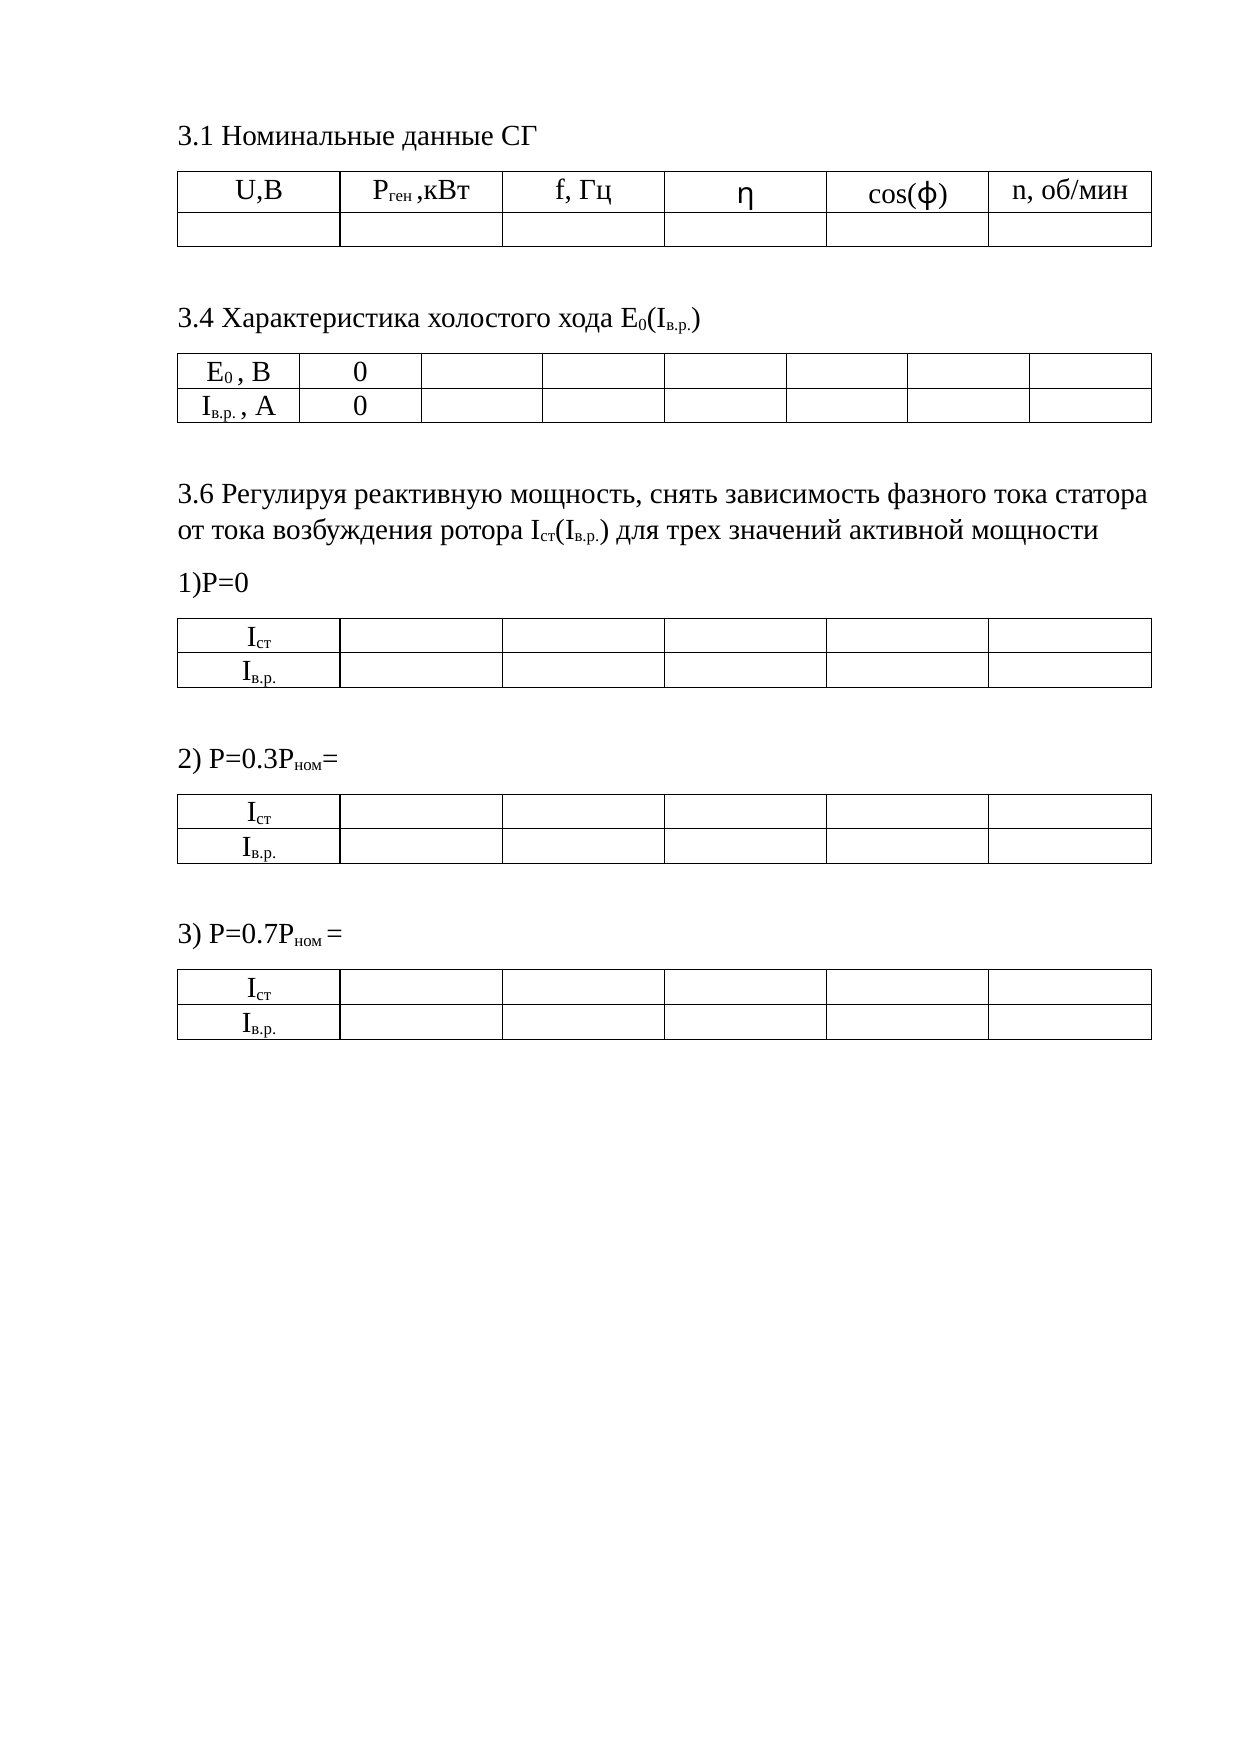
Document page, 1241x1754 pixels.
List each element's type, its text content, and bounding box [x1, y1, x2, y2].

table_header [503, 970, 664, 1004]
table_cell [341, 829, 502, 863]
table_header Iст [178, 795, 339, 828]
table_cell [543, 389, 664, 422]
text 1)P=0 [177, 565, 1152, 598]
table_cell [827, 829, 988, 863]
table_header [1030, 354, 1151, 387]
table_cell [665, 829, 826, 863]
table_cell 0 [300, 389, 421, 422]
table_cell [503, 829, 664, 863]
table_cell [908, 389, 1029, 422]
table_header [543, 354, 664, 387]
table_cell [665, 213, 826, 246]
table_cell Iв.р. , А [178, 389, 299, 422]
table_header [341, 795, 502, 828]
text 3.1 Номинальные данные СГ [177, 118, 1152, 152]
table_cell [665, 389, 786, 422]
table_cell [503, 213, 664, 246]
table_cell [503, 653, 664, 687]
text 3.6 Регулируя реактивную мощность, снять зависимость фазного тока статора от тока возбуждения ротора Iст(Iв.р.) для трех значений активной мощности [177, 476, 1152, 546]
table_header [989, 970, 1151, 1004]
table_cell [1030, 389, 1151, 422]
table_header [665, 970, 826, 1004]
table_header [827, 795, 988, 828]
table_header n, об/мин [989, 172, 1151, 212]
table_header Pген ,кВт [341, 172, 502, 212]
table_cell [989, 829, 1151, 863]
table_header [665, 619, 826, 652]
table_header 0 [300, 354, 421, 387]
table_header [341, 970, 502, 1004]
table_header cos(ϕ) [827, 172, 988, 212]
text 2) P=0.3Pном= [177, 741, 1152, 774]
table_cell [341, 213, 502, 246]
table_header [989, 795, 1151, 828]
table_header [908, 354, 1029, 387]
table_cell [341, 653, 502, 687]
table_header f, Гц [503, 172, 664, 212]
table_cell [989, 213, 1151, 246]
table_header U,В [178, 172, 339, 212]
table_cell [665, 653, 826, 687]
text 3.4 Характеристика холостого хода E0(Iв.р.) [177, 300, 1152, 334]
table_cell [341, 1005, 502, 1038]
table_header [422, 354, 542, 387]
table_cell [422, 389, 542, 422]
table_cell [989, 1005, 1151, 1038]
text 3) P=0.7Pном = [177, 917, 1152, 950]
table_header η [665, 172, 826, 212]
table_cell [178, 213, 339, 246]
table_cell Iв.р. [178, 1005, 339, 1038]
table_header Iст [178, 970, 339, 1004]
table_cell [787, 389, 907, 422]
table_header [503, 619, 664, 652]
table_header [503, 795, 664, 828]
table_header [665, 354, 786, 387]
table_header Iст [178, 619, 339, 652]
table_cell [989, 653, 1151, 687]
table_header [341, 619, 502, 652]
table_cell Iв.р. [178, 829, 339, 863]
table_cell [503, 1005, 664, 1038]
table_cell [827, 653, 988, 687]
table_cell [827, 213, 988, 246]
table_header [989, 619, 1151, 652]
table_cell Iв.р. [178, 653, 339, 687]
table_cell [827, 1005, 988, 1038]
table_header [665, 795, 826, 828]
table_header [827, 619, 988, 652]
table_cell [665, 1005, 826, 1038]
table_header [827, 970, 988, 1004]
table_header [787, 354, 907, 387]
table_header E0 , В [178, 354, 299, 387]
